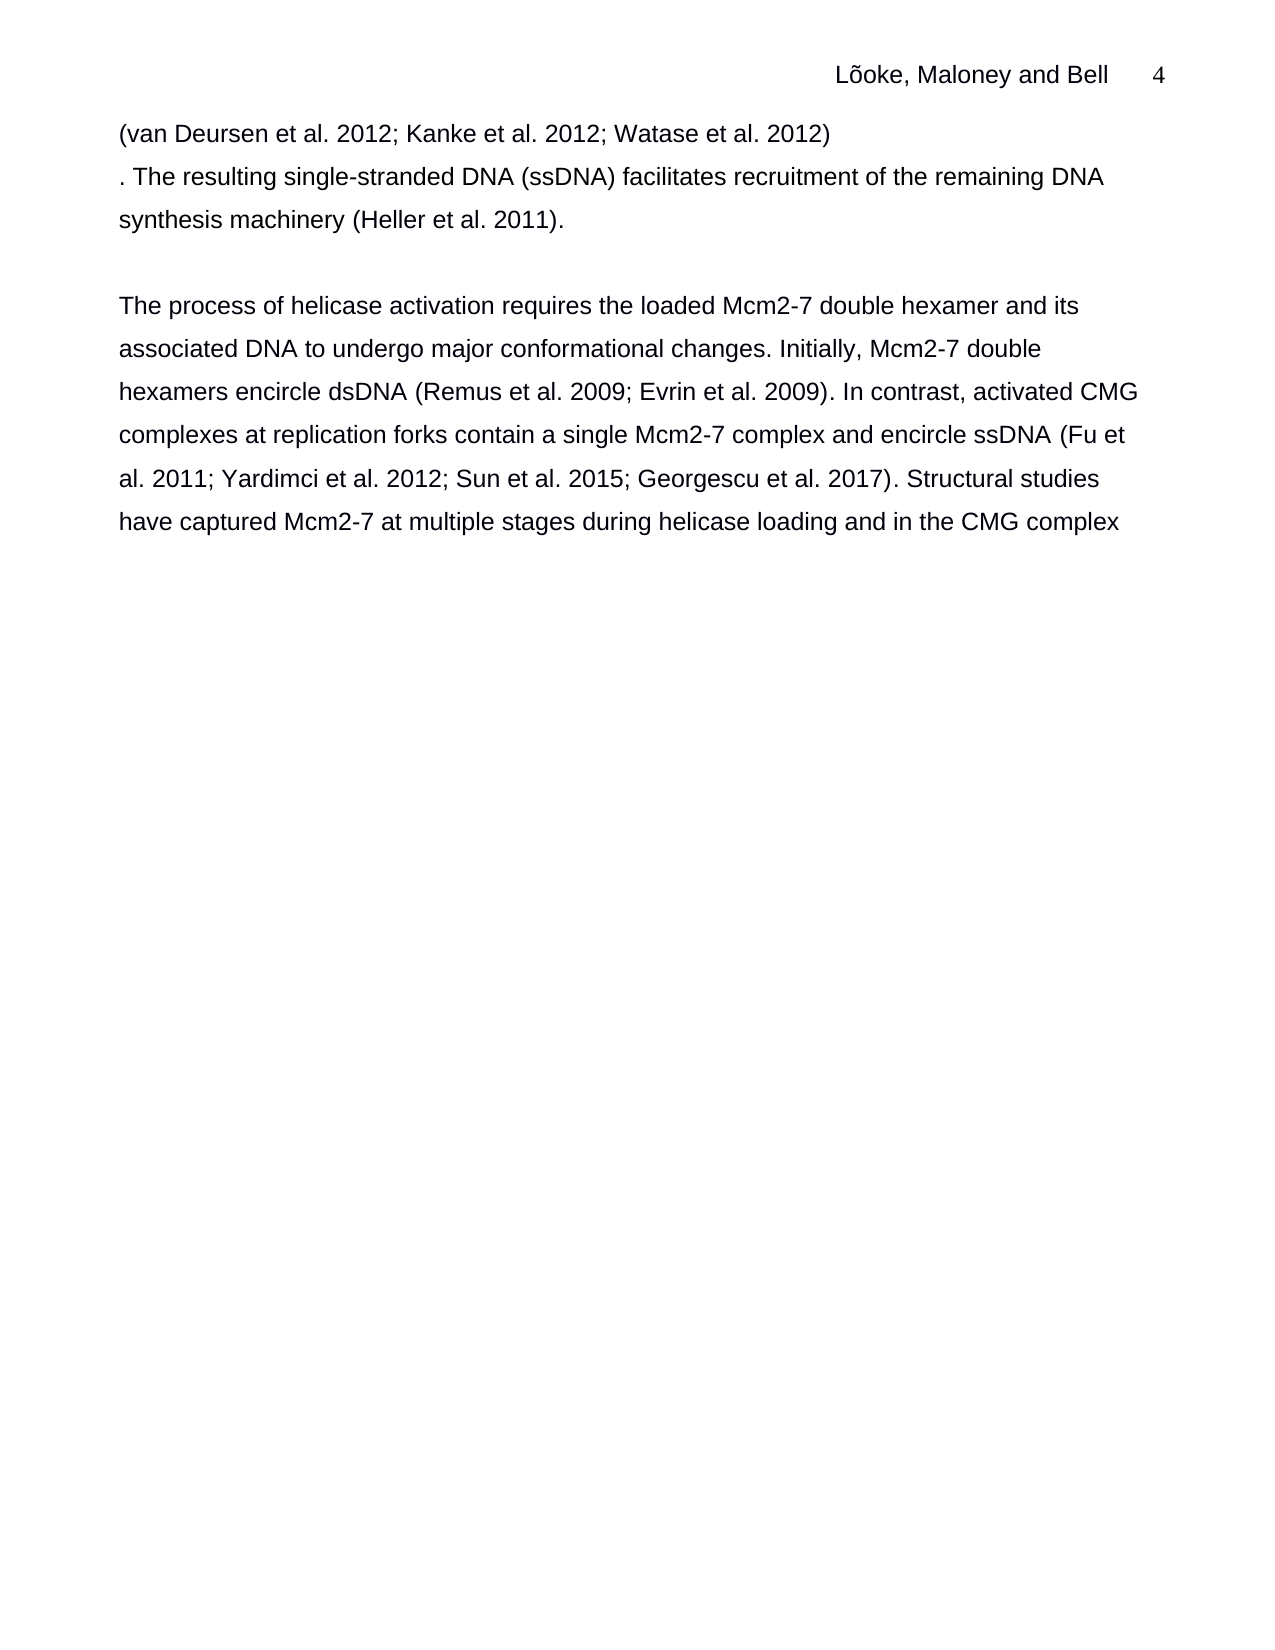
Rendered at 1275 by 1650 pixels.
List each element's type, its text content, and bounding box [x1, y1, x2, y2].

text . The resulting single-stranded DNA (ssDNA) facilitates recruitment of the remaining DNA synthesis machinery (Heller et al. 2011). [118, 162, 1156, 233]
text (van Deursen et al. 2012; Kanke et al. 2012; Watase et al. 2012) [118, 118, 1156, 147]
text The process of helicase activation requires the loaded Mcm2-7 double hexamer and its associated DNA to undergo major conformational changes. Initially, Mcm2-7 double hexamers encircle dsDNA (Remus et al. 2009; Evrin et al. 2009). In contrast, activated CMG complexes at replication forks contain a single Mcm2-7 complex and encircle ssDNA (Fu et al. 2011; Yardimci et al. 2012; Sun et al. 2015; Georgescu et al. 2017). Structural studies have captured Mcm2-7 at multiple stages during helicase loading and in the CMG complex [118, 291, 1156, 535]
